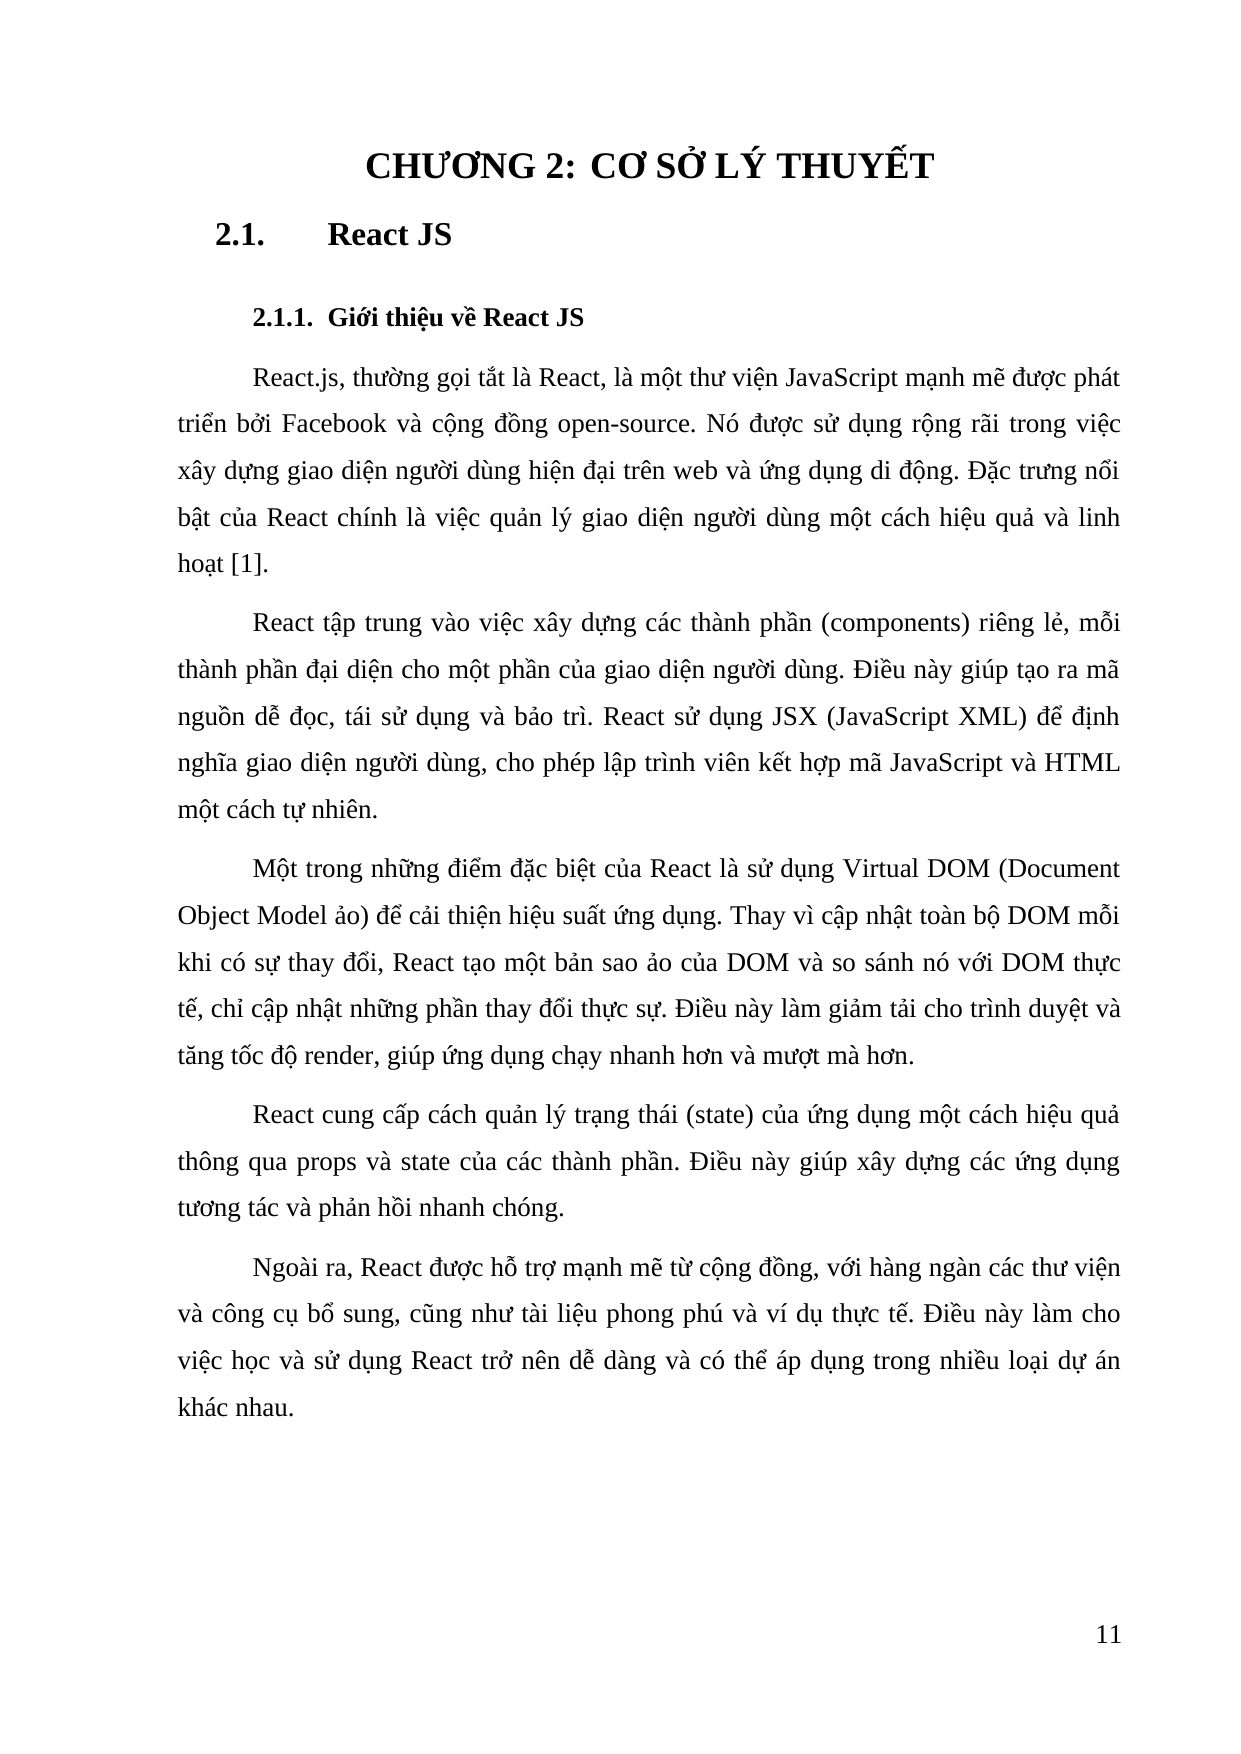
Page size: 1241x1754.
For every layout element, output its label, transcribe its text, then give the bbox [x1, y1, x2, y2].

subtitle CHƯƠNG 2: CƠ SỞ LÝ THUYẾT [177, 143, 1122, 186]
subtitle Giới thiệu về React JS [252, 302, 1122, 333]
text Một trong những điểm đặc biệt của React là sử dụng Virtual DOM (Document Object Model ảo) để cải thiện hiệu suất ứng dụng. Thay vì cập nhật toàn bộ DOM mỗi khi có sự thay đổi, React tạo một bản sao ảo của DOM và so sánh nó với DOM thực tế, chỉ cập nhật những phần thay đổi thực sự. Điều này làm giảm tải cho trình duyệt và tăng tốc độ render, giúp ứng dụng chạy nhanh hơn và mượt mà hơn. [177, 852, 1122, 1070]
text Ngoài ra, React được hỗ trợ mạnh mẽ từ cộng đồng, với hàng ngàn các thư viện và công cụ bổ sung, cũng như tài liệu phong phú và ví dụ thực tế. Điều này làm cho việc học và sử dụng React trở nên dễ dàng và có thể áp dụng trong nhiều loại dự án khác nhau. [177, 1251, 1122, 1422]
subtitle React JS [215, 214, 1122, 252]
text React tập trung vào việc xây dựng các thành phần (components) riêng lẻ, mỗi thành phần đại diện cho một phần của giao diện người dùng. Điều này giúp tạo ra mã nguồn dễ đọc, tái sử dụng và bảo trì. React sử dụng JSX (JavaScript XML) để định nghĩa giao diện người dùng, cho phép lập trình viên kết hợp mã JavaScript và HTML một cách tự nhiên. [177, 607, 1122, 824]
text React.js, thường gọi tắt là React, là một thư viện JavaScript mạnh mẽ được phát triển bởi Facebook và cộng đồng open-source. Nó được sử dụng rộng rãi trong việc xây dựng giao diện người dùng hiện đại trên web và ứng dụng di động. Đặc trưng nổi bật của React chính là việc quản lý giao diện người dùng một cách hiệu quả và linh hoạt [1]. [177, 361, 1122, 578]
text React cung cấp cách quản lý trạng thái (state) của ứng dụng một cách hiệu quả thông qua props và state của các thành phần. Điều này giúp xây dựng các ứng dụng tương tác và phản hồi nhanh chóng. [177, 1098, 1122, 1223]
